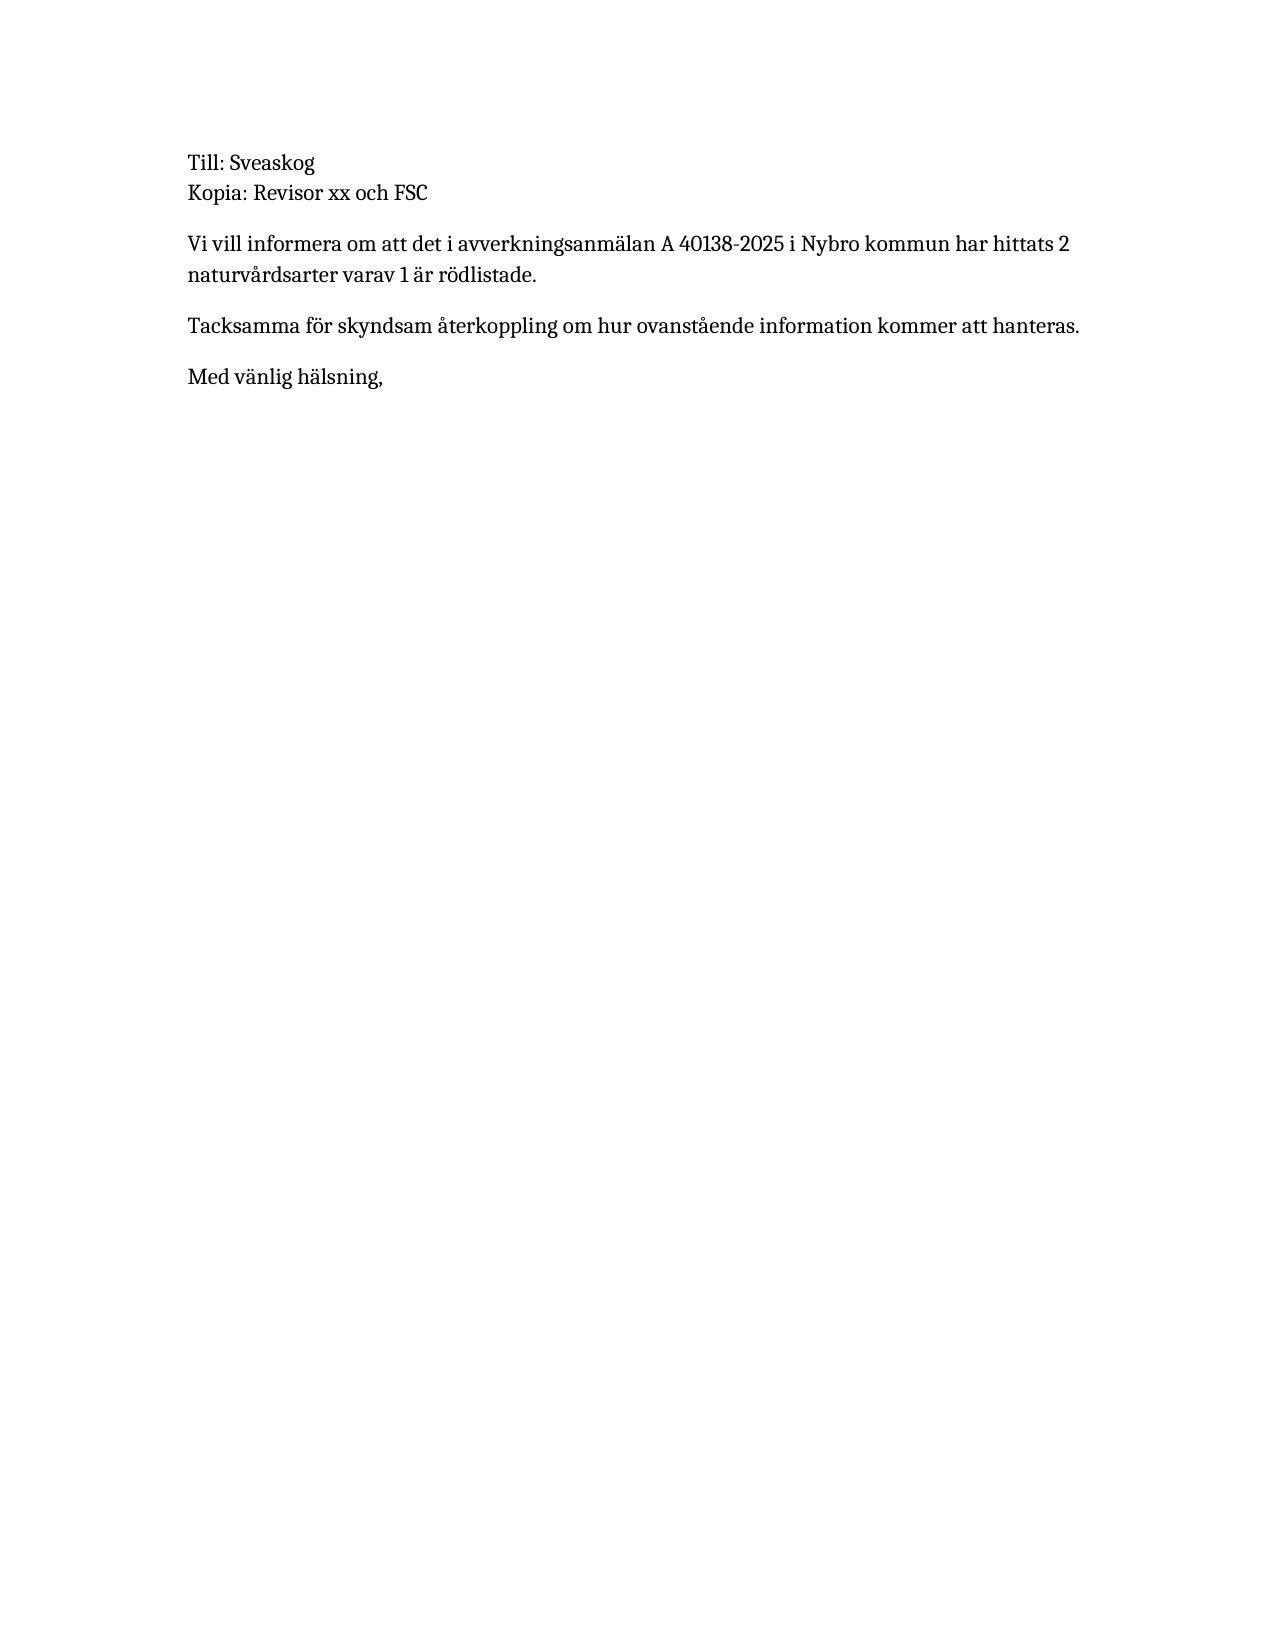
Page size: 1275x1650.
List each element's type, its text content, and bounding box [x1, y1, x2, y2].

text Till: Sveaskog Kopia: Revisor xx och FSC [187, 150, 1087, 207]
text Vi vill informera om att det i avverkningsanmälan A 40138-2025 i Nybro kommun har hittats 2 naturvårdsarter varav 1 är rödlistade. [187, 231, 1087, 288]
text Tacksamma för skyndsam återkoppling om hur ovanstående information kommer att hanteras. [187, 312, 1087, 339]
text Med vänlig hälsning, [187, 363, 1087, 420]
